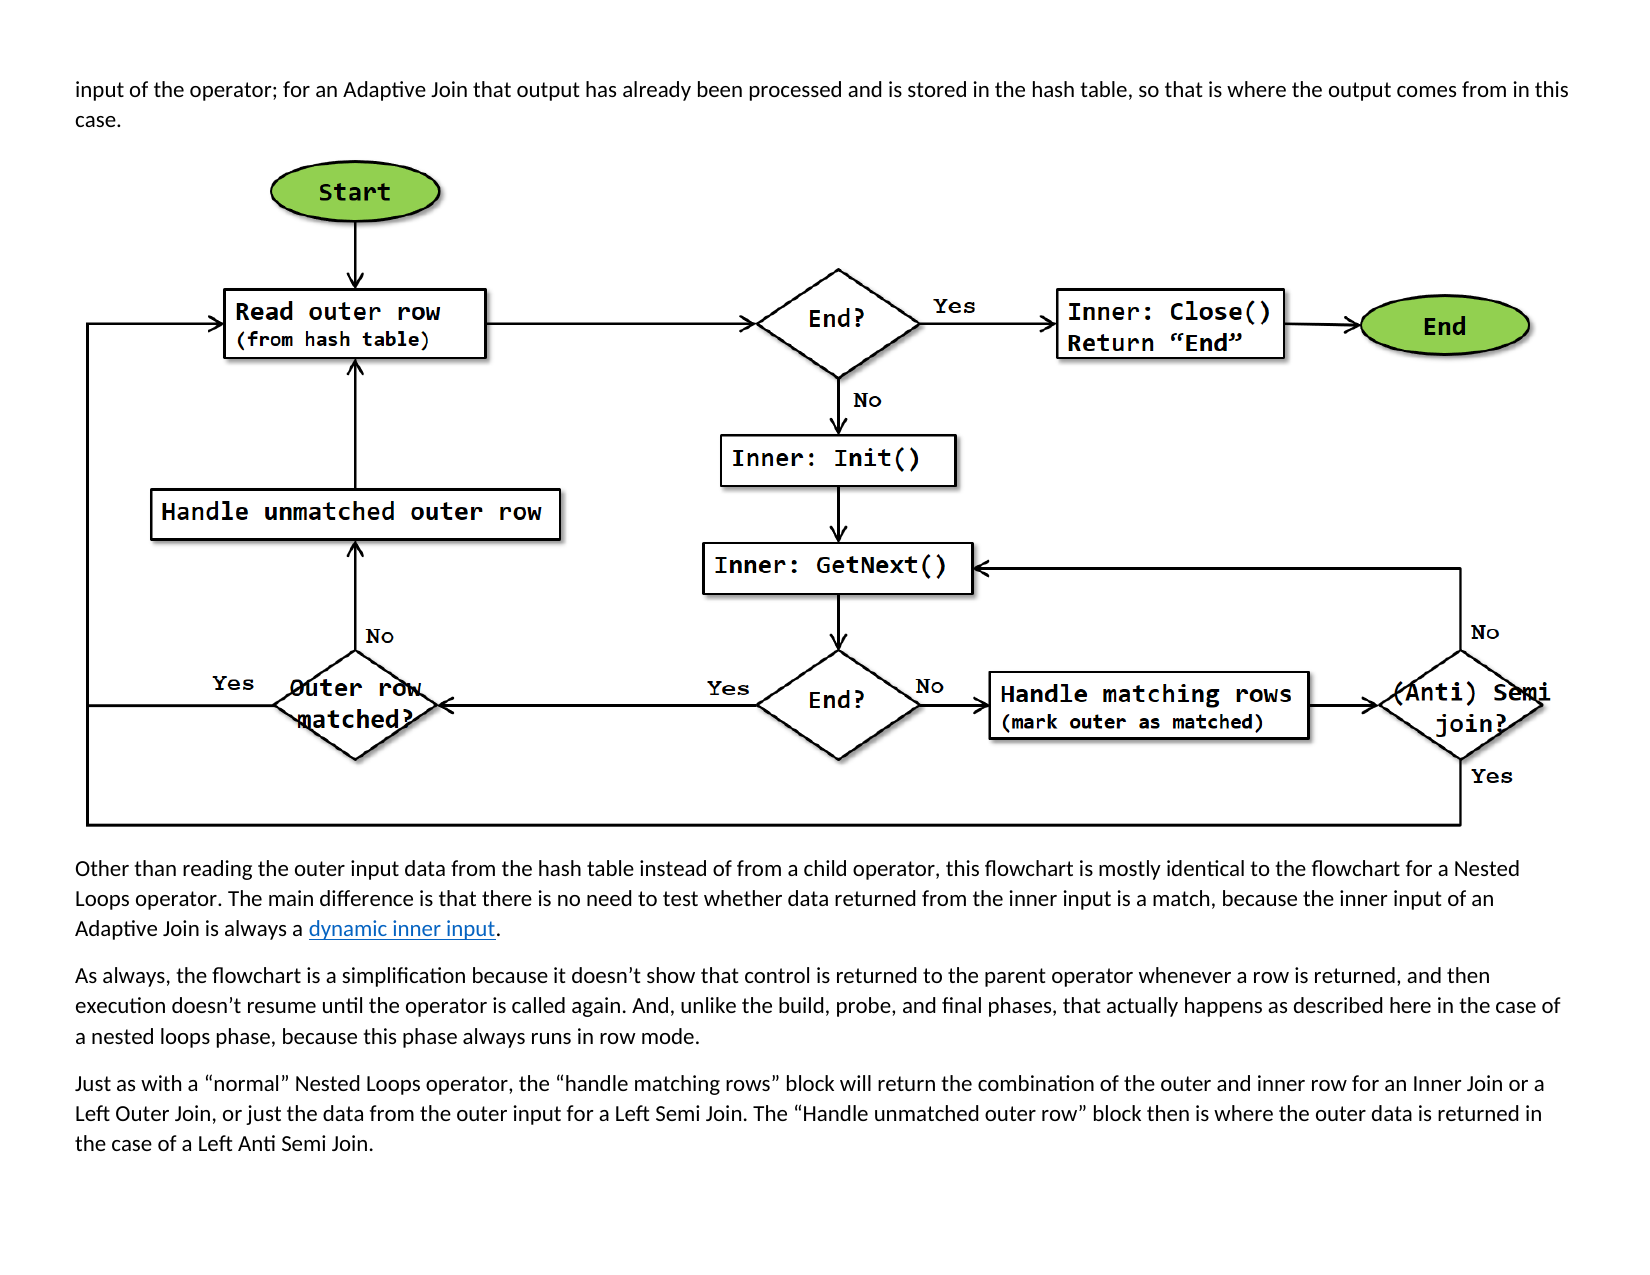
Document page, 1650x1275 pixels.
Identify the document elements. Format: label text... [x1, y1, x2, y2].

picture [75, 152, 1564, 836]
text As always, the flowchart is a simplification because it doesn’t show that control is returned to the parent operator whenever a row is returned, and then execution doesn’t resume until the operator is called again. And, unlike the build, probe, and final phases, that actually happens as described here in the case of a nested loops phase, because this phase always runs in row mode. [75, 961, 1575, 1050]
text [75, 75, 1575, 133]
text Other than reading the outer input data from the hash table instead of from a child operator, this flowchart is mostly identical to the flowchart for a Nested Loops operator. The main difference is that there is no need to test whether data returned from the inner input is a match, because the inner input of an Adaptive Join is always a dynamic inner input. [75, 854, 1575, 943]
text Just as with a “normal” Nested Loops operator, the “handle matching rows” block will return the combination of the outer and inner row for an Inner Join or a Left Outer Join, or just the data from the outer input for a Left Semi Join. The “Handle unmatched outer row” block then is where the outer data is returned in the case of a Left Anti Semi Join. [75, 1069, 1575, 1157]
